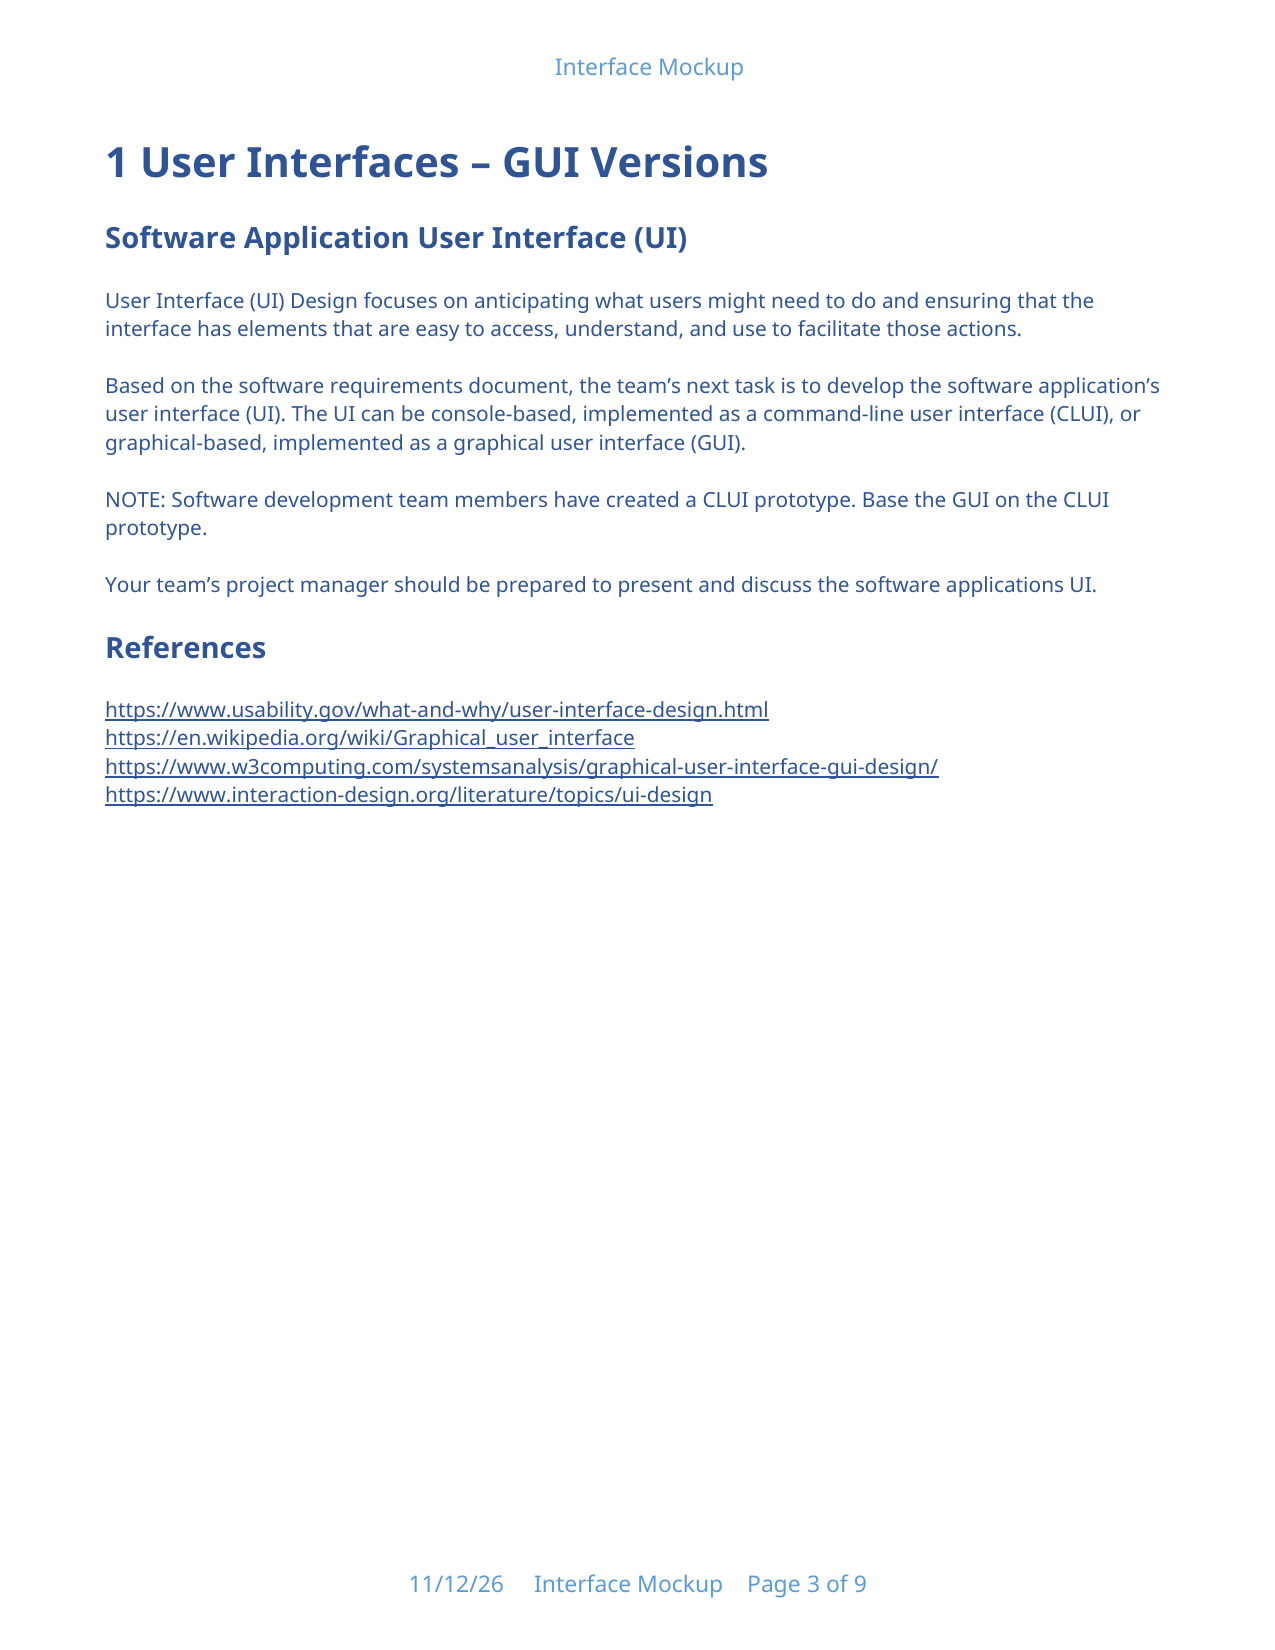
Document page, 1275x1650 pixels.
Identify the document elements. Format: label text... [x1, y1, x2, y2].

text https://en.wikipedia.org/wiki/Graphical_user_interface [105, 723, 1170, 752]
text User Interface (UI) Design focuses on anticipating what users might need to do and ensuring that the interface has elements that are easy to access, understand, and use to facilitate those actions. [105, 286, 1170, 343]
text Based on the software requirements document, the team’s next task is to develop the software application’s user interface (UI). The UI can be console-based, implemented as a command-line user interface (CLUI), or graphical-based, implemented as a graphical user interface (GUI). [105, 371, 1170, 456]
text https://www.interaction-design.org/literature/topics/ui-design [105, 780, 1170, 809]
text Your team’s project manager should be prepared to present and discuss the software applications UI. [105, 570, 1170, 598]
text References [105, 627, 1170, 667]
text NOTE: Software development team members have created a CLUI prototype. Base the GUI on the CLUI prototype. [105, 485, 1170, 542]
text https://www.usability.gov/what-and-why/user-interface-design.html [105, 695, 1170, 723]
text https://www.w3computing.com/systemsanalysis/graphical-user-interface-gui-design/ [105, 752, 1170, 780]
subtitle User Interfaces – GUI Versions [105, 132, 1170, 189]
text Software Application User Interface (UI) [105, 218, 1170, 257]
